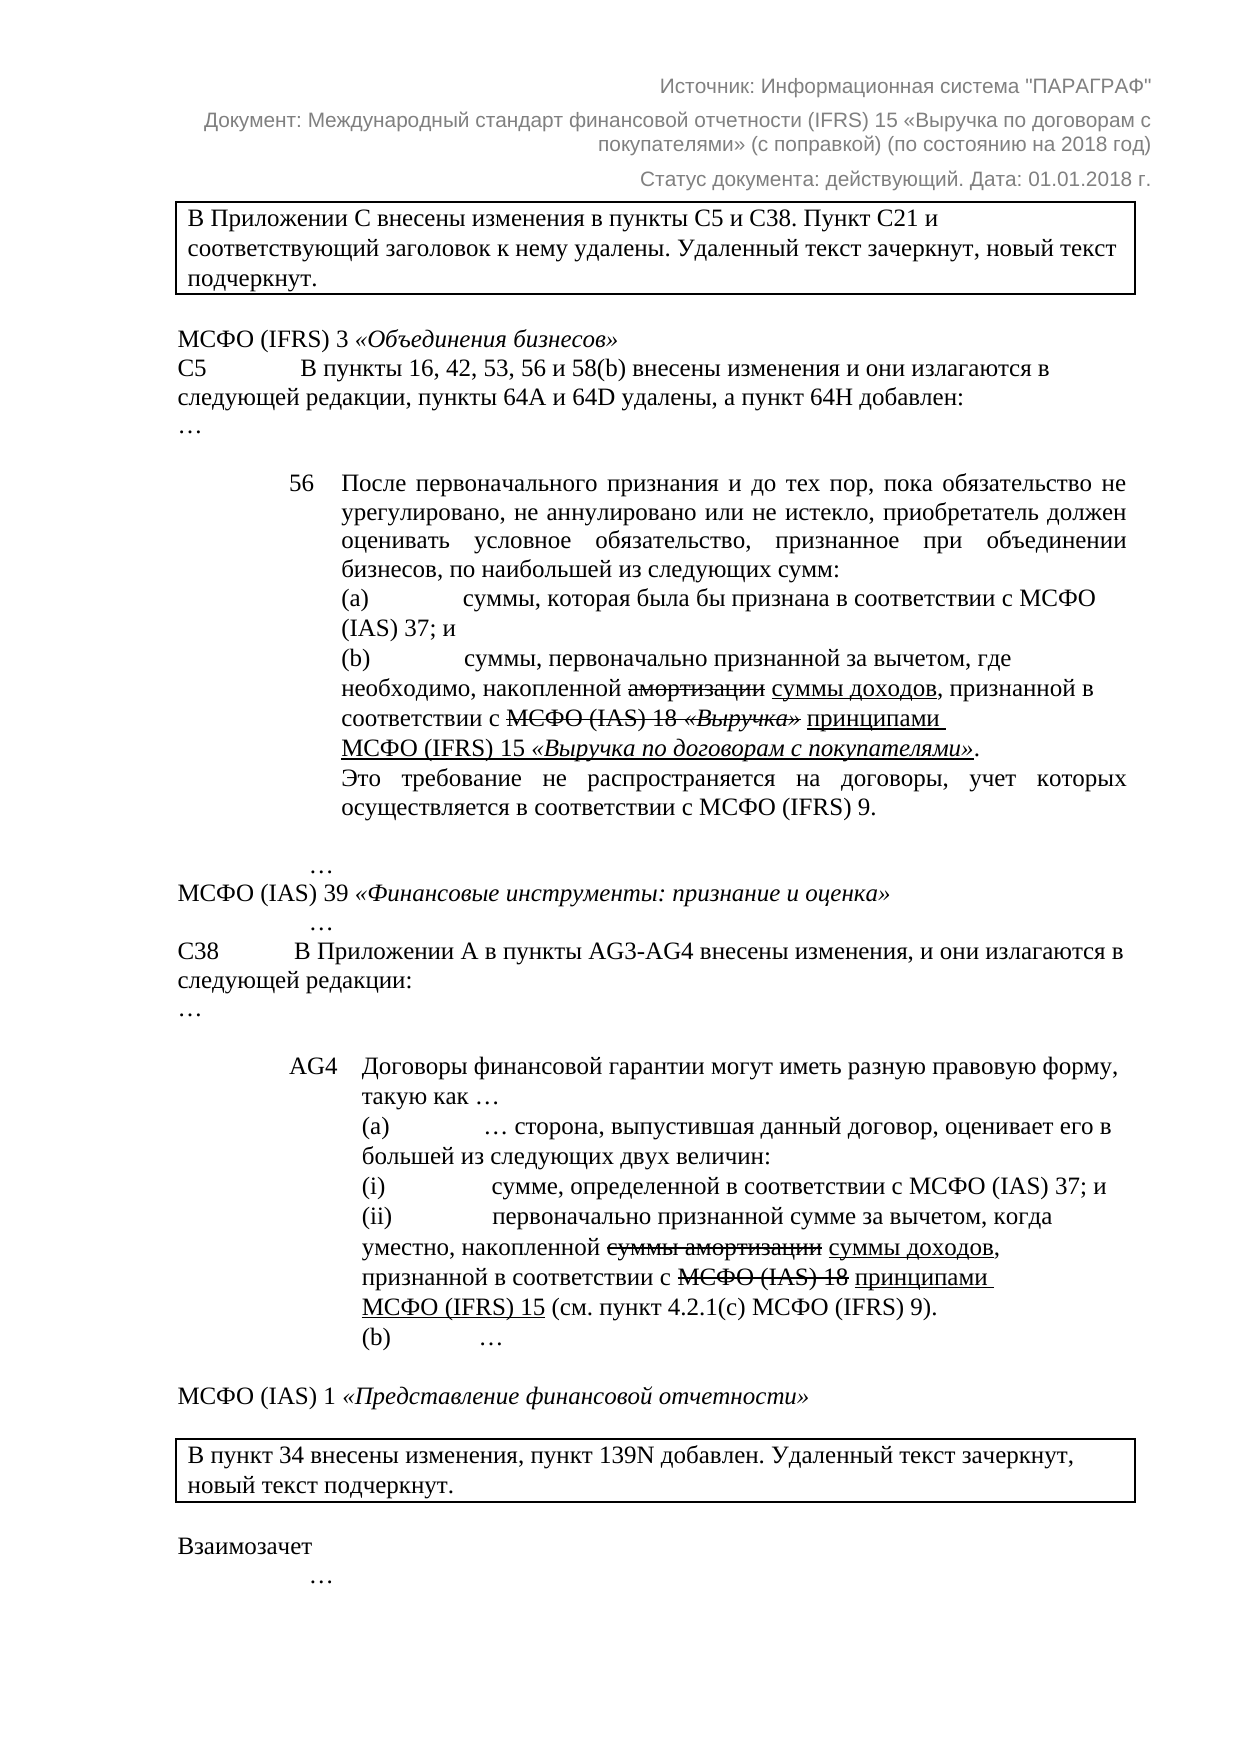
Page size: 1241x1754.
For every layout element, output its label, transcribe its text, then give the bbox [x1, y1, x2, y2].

text C38 В Приложении A в пункты AG3-AG4 внесены изменения, и они излагаются в следующей редакции: [177, 936, 1152, 993]
text МСФО (IFRS) 3 «Объединения бизнесов» [177, 324, 1152, 353]
text C5 В пункты 16, 42, 53, 56 и 58(b) внесены изменения и они излагаются в следующей редакции, пункты 64A и 64D удалены, а пункт 64H добавлен: [177, 353, 1152, 410]
text … [177, 850, 1152, 878]
table_header После первоначального признания и до тех пор, пока обязательство не урегулировано, не аннулировано или не истекло, приобретатель должен оценивать условное обязательство, признанное при объединении бизнесов, по наибольшей из следующих сумм: (a) суммы, которая была бы признана в соответствии с МСФО (IAS) 37; и (b) суммы, первоначально признанной за вычетом, где необходимо, накопленной амортизации суммы доходов, признанной в соответствии с МСФО (IAS) 18 «Выручка» принципами МСФО (IFRS) 15 «Выручка по договорам с покупателями». Это требование не распространяется на договоры, учет которых осуществляется в соответствии с МСФО (IFRS) 9. [330, 468, 1138, 821]
table_header В Приложении С внесены изменения в пункты C5 и C38. Пункт С21 и соответствующий заголовок к нему удалены. Удаленный текст зачеркнут, новый текст подчеркнут. [177, 203, 1134, 293]
text … [177, 410, 1152, 439]
text … [177, 1560, 1152, 1589]
table_header 56 [278, 468, 330, 821]
table_header Договоры финансовой гарантии могут иметь разную правовую форму, такую как … (a) … сторона, выпустившая данный договор, оценивает его в большей из следующих двух величин: (i) сумме, определенной в соответствии с МСФО (IAS) 37; и (ii) первоначально признанной сумме за вычетом, когда уместно, накопленной суммы амортизации суммы доходов, признанной в соответствии с МСФО (IAS) 18 принципами МСФО (IFRS) 15 (см. пункт 4.2.1(с) МСФО (IFRS) 9). (b) … [350, 1051, 1138, 1352]
table_header AG4 [278, 1051, 350, 1352]
text … [177, 907, 1152, 936]
table_header В пункт 34 внесены изменения, пункт 139N добавлен. Удаленный текст зачеркнут, новый текст подчеркнут. [177, 1440, 1134, 1501]
text … [177, 993, 1152, 1022]
text МСФО (IAS) 39 «Финансовые инструменты: признание и оценка» [177, 878, 1152, 907]
text Взаимозачет [177, 1531, 1152, 1560]
text МСФО (IAS) 1 «Представление финансовой отчетности» [177, 1381, 1152, 1409]
